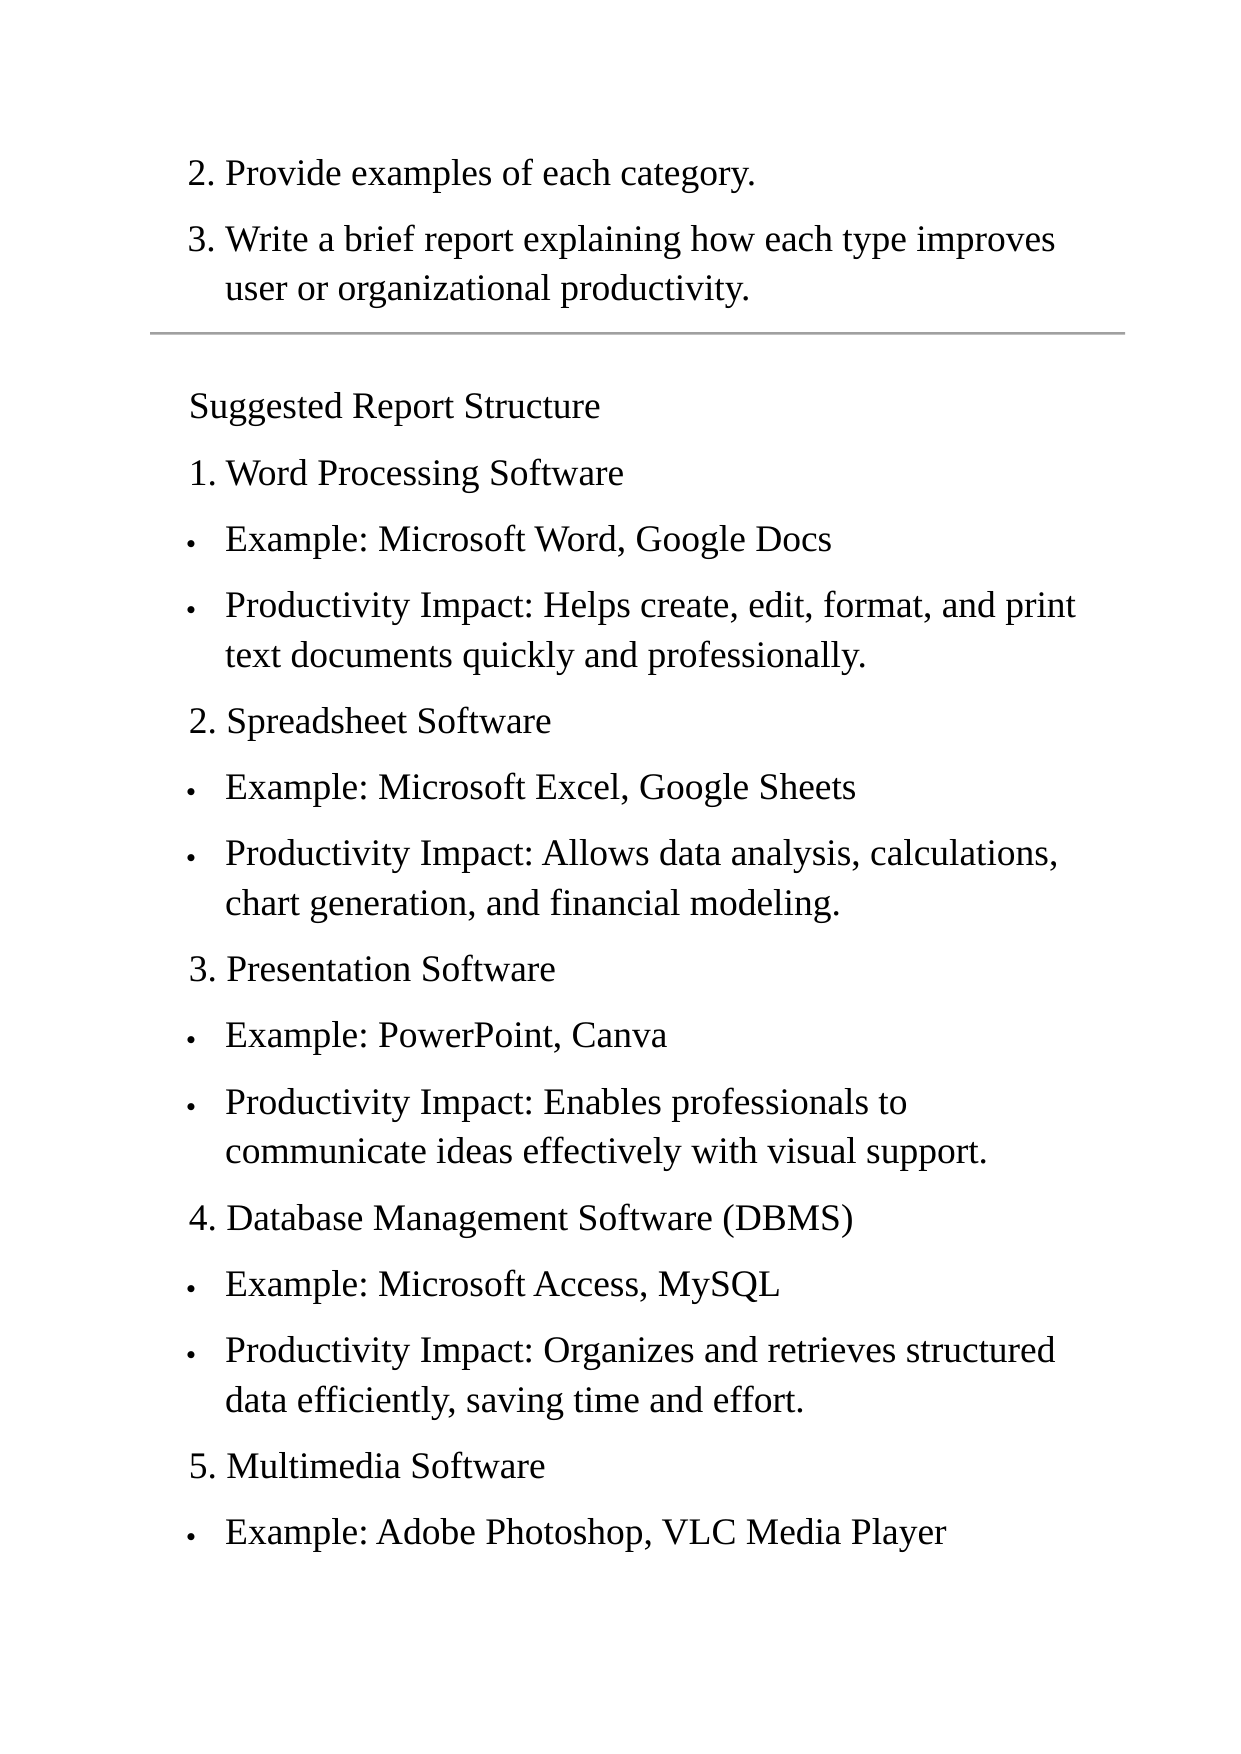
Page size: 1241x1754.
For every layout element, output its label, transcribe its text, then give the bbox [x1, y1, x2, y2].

text 🔹 4. Database Management Software (DBMS) [150, 1195, 1090, 1238]
list Example: Adobe Photoshop, VLC Media Player [187, 1509, 1090, 1553]
list Example: Microsoft Access, MySQL [187, 1261, 1090, 1304]
text 🔹 5. Multimedia Software [150, 1443, 1090, 1486]
list Productivity Impact: Helps create, edit, format, and print text documents quickly and professionally. [187, 582, 1090, 675]
list Provide examples of each category. [187, 150, 1090, 193]
list Example: Microsoft Excel, Google Sheets [187, 764, 1090, 808]
list Productivity Impact: Enables professionals to communicate ideas effectively with visual support. [187, 1079, 1090, 1172]
list Example: Microsoft Word, Google Docs [187, 516, 1090, 559]
text 🔹 3. Presentation Software [150, 947, 1090, 990]
list Productivity Impact: Organizes and retrieves structured data efficiently, saving time and effort. [187, 1327, 1090, 1420]
list Write a brief report explaining how each type improves user or organizational productivity. [187, 216, 1090, 309]
list Example: PowerPoint, Canva [187, 1013, 1090, 1056]
text 🔹 2. Spreadsheet Software [150, 698, 1090, 741]
text 📝 Suggested Report Structure [150, 384, 1090, 427]
list Productivity Impact: Allows data analysis, calculations, chart generation, and financial modeling. [187, 831, 1090, 923]
text 🔹 1. Word Processing Software [150, 450, 1090, 493]
